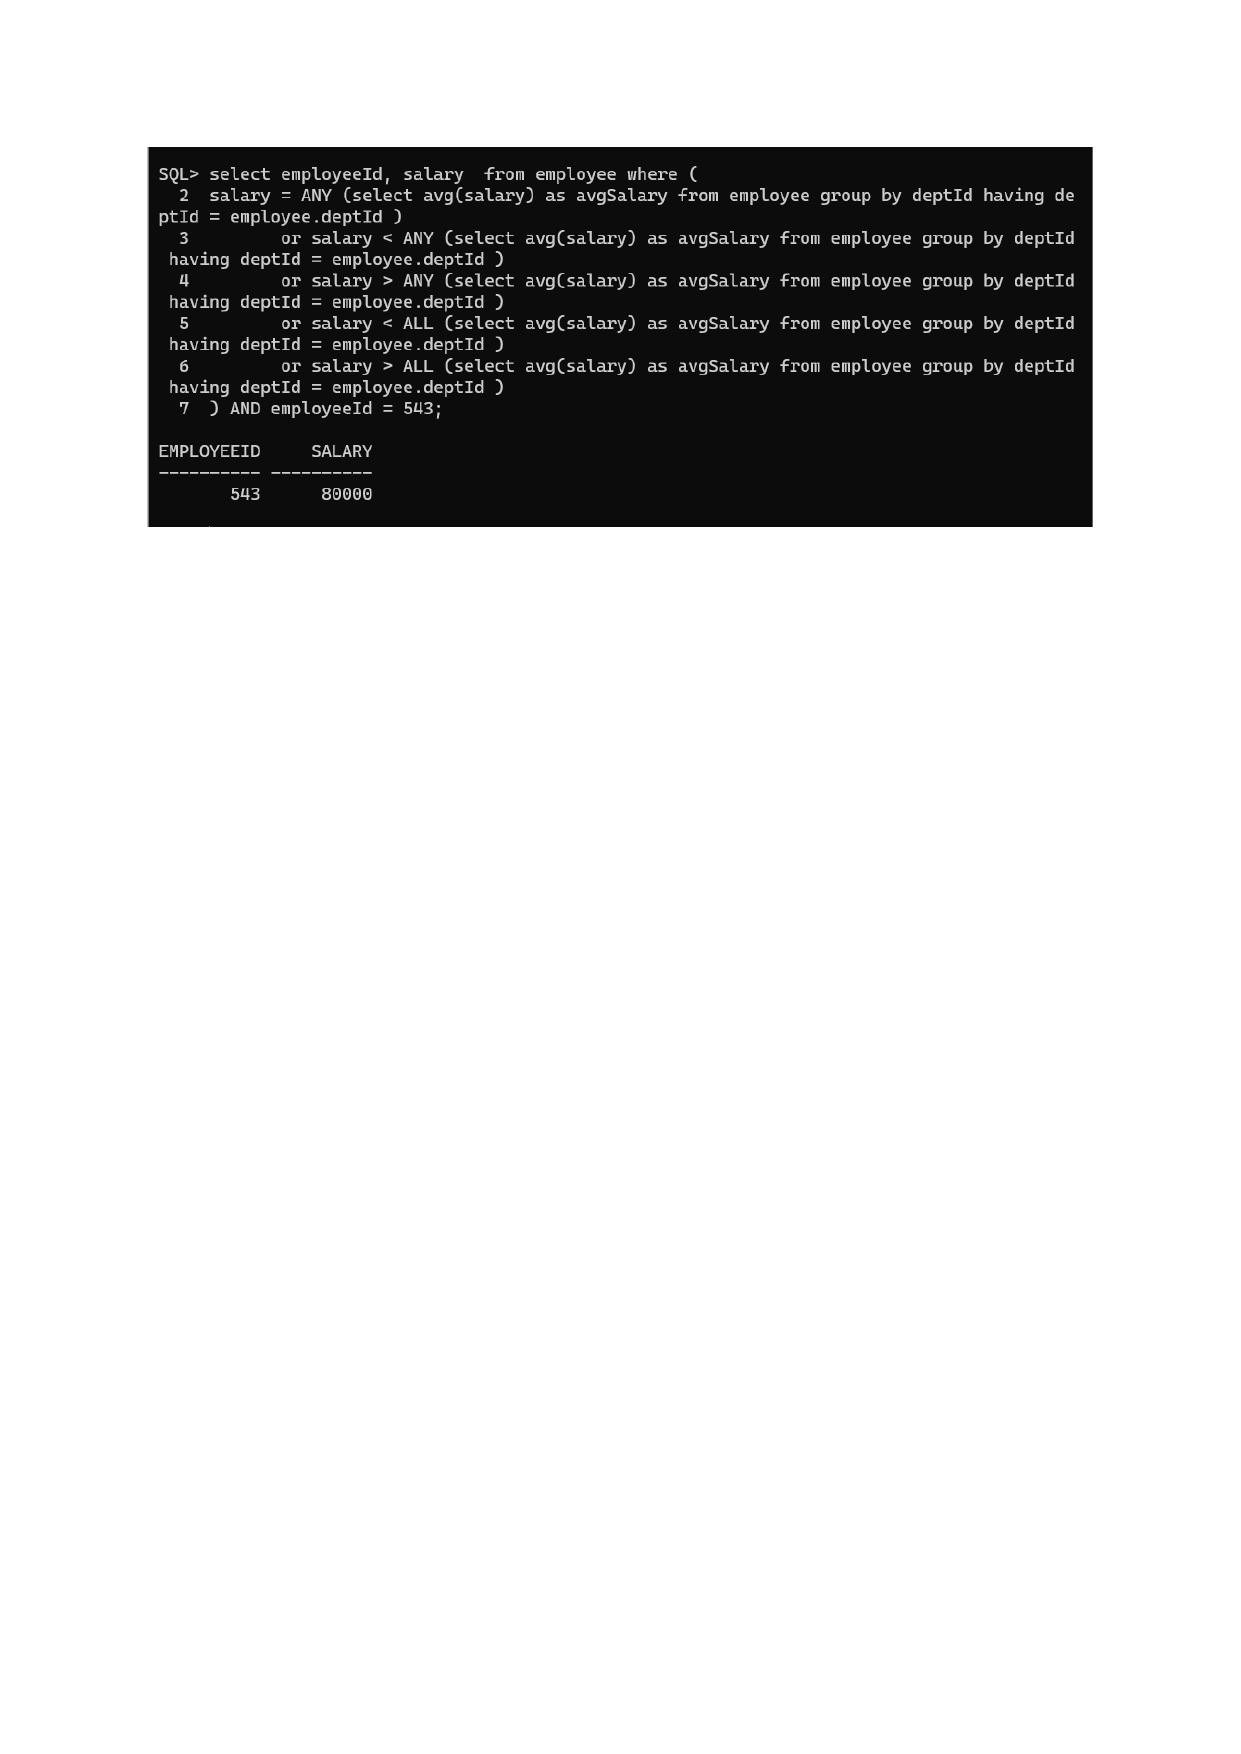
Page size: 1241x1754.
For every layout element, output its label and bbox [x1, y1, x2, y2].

picture [147, 147, 1093, 527]
